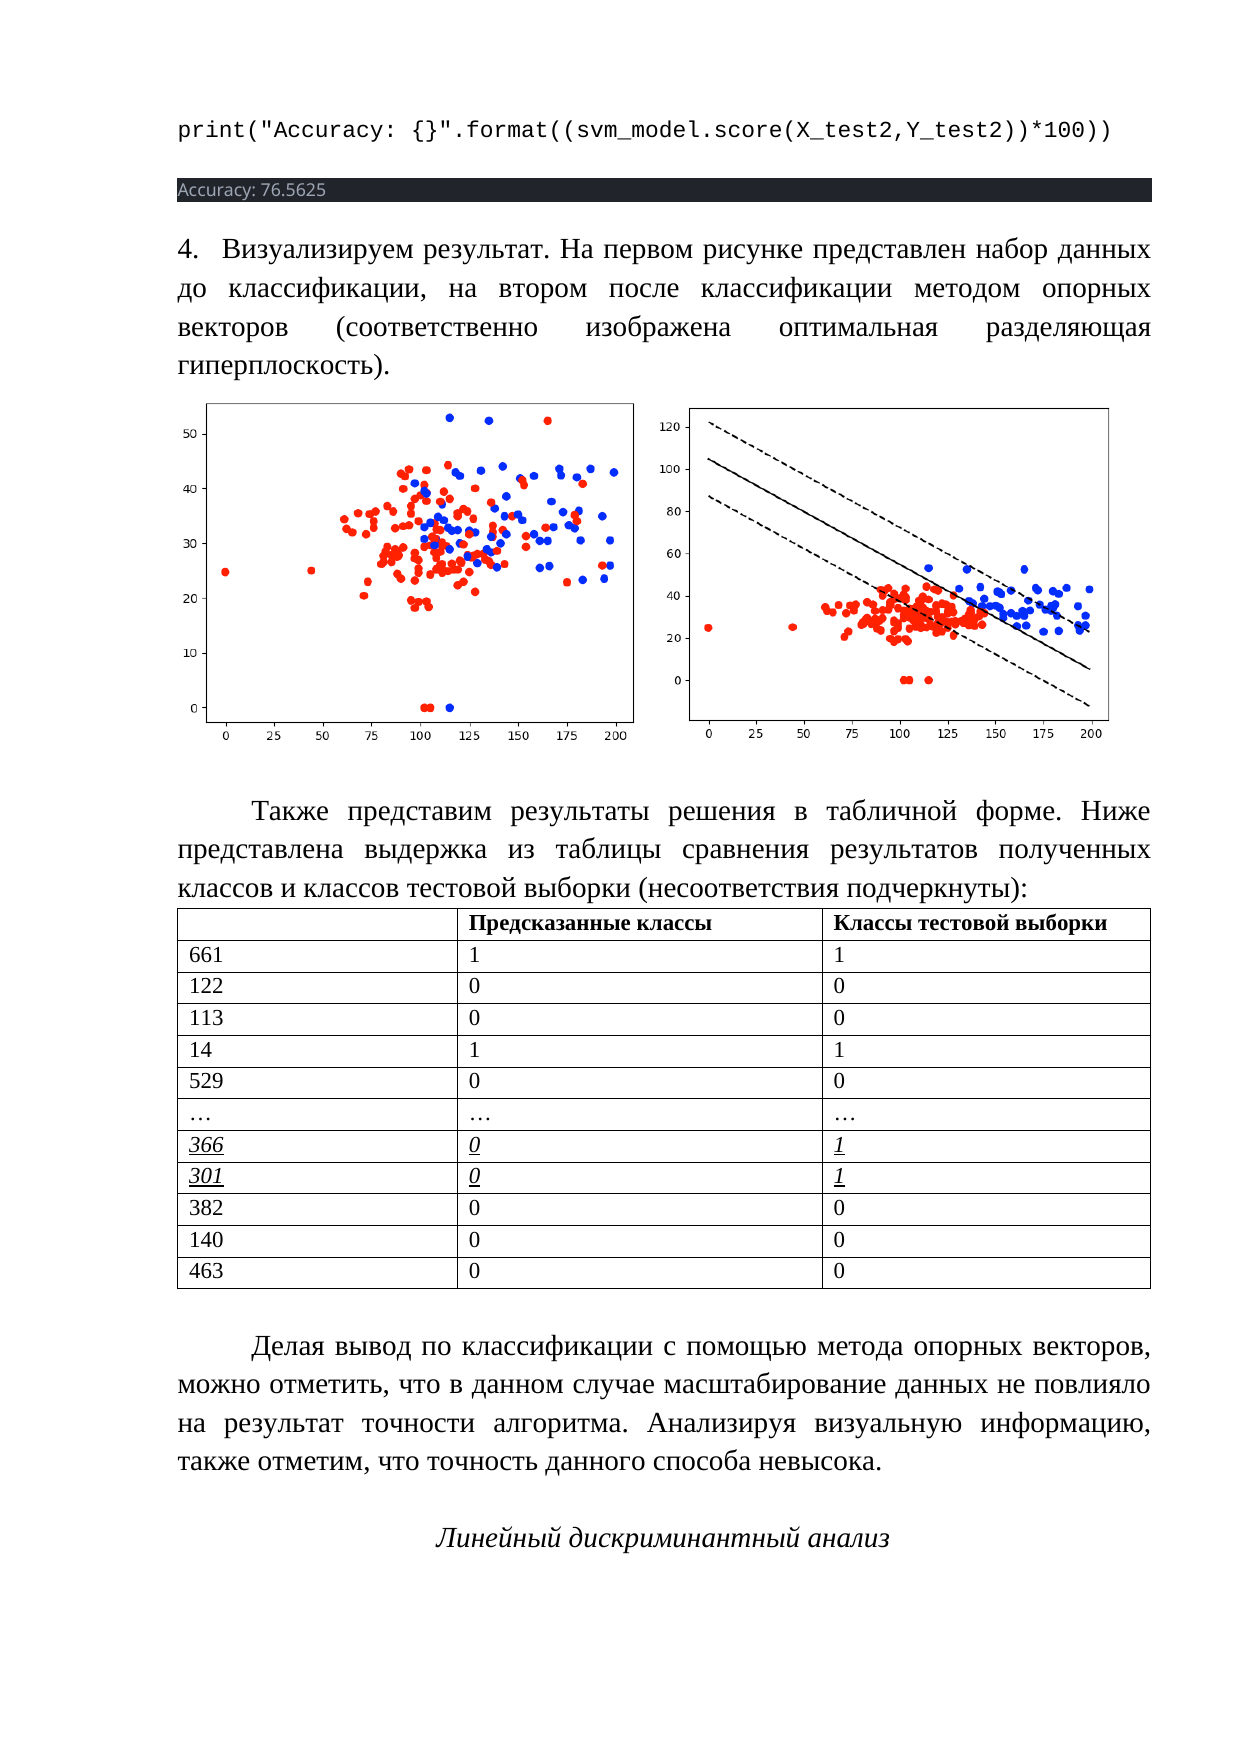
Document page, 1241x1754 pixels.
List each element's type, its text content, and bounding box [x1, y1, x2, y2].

table_cell 0 [458, 1004, 822, 1035]
table_cell 1 [823, 1163, 1150, 1193]
table_cell 366 [178, 1131, 457, 1162]
table_header [178, 909, 457, 940]
table_cell 0 [458, 973, 822, 1003]
table_cell … [823, 1099, 1150, 1130]
table_cell … [178, 1099, 457, 1130]
table_cell 1 [823, 1131, 1150, 1162]
table_cell 1 [458, 1036, 822, 1067]
table_cell 0 [458, 1226, 822, 1257]
table_cell 0 [823, 1194, 1150, 1225]
table_cell 0 [458, 1163, 822, 1193]
picture [177, 385, 1125, 750]
table_cell 0 [823, 1068, 1150, 1098]
table_cell 113 [178, 1004, 457, 1035]
list Также представим результаты решения в табличной форме. Ниже представлена выдержка из таблицы сравнения результатов полученных классов и классов тестовой выборки (несоответствия подчеркнуты): [177, 793, 1152, 903]
table_cell 0 [458, 1194, 822, 1225]
table_cell 529 [178, 1068, 457, 1098]
text Accuracy: 76.5625 [177, 178, 1152, 202]
table_cell 1 [823, 941, 1150, 972]
table_cell 0 [458, 1131, 822, 1162]
table_header Предсказанные классы [458, 909, 822, 940]
table_cell 0 [823, 973, 1150, 1003]
table_cell 140 [178, 1226, 457, 1257]
table_cell 0 [823, 1004, 1150, 1035]
table_cell 14 [178, 1036, 457, 1067]
table_cell 301 [178, 1163, 457, 1193]
table_cell 0 [823, 1226, 1150, 1257]
text Делая вывод по классификации с помощью метода опорных векторов, можно отметить, что в данном случае масштабирование данных не повлияло на результат точности алгоритма. Анализируя визуальную информацию, также отметим, что точность данного способа невысока. [177, 1328, 1152, 1477]
table_cell 0 [823, 1258, 1150, 1288]
table_cell 122 [178, 973, 457, 1003]
table_cell 463 [178, 1258, 457, 1288]
list print("Accuracy: {}".format((svm_model.score(X_test2,Y_test2))*100)) [177, 118, 1152, 144]
table_cell 0 [458, 1258, 822, 1288]
table_cell 1 [458, 941, 822, 972]
table_cell … [458, 1099, 822, 1130]
text Линейный дискриминантный анализ [177, 1521, 1152, 1554]
table_header Классы тестовой выборки [823, 909, 1150, 940]
list Визуализируем результат. На первом рисунке представлен набор данных до классификации, на втором после классификации методом опорных векторов (соответственно изображена оптимальная разделяющая гиперплоскость). [177, 232, 1152, 381]
table_cell 382 [178, 1194, 457, 1225]
table_cell 1 [823, 1036, 1150, 1067]
table_cell 661 [178, 941, 457, 972]
table_cell 0 [458, 1068, 822, 1098]
